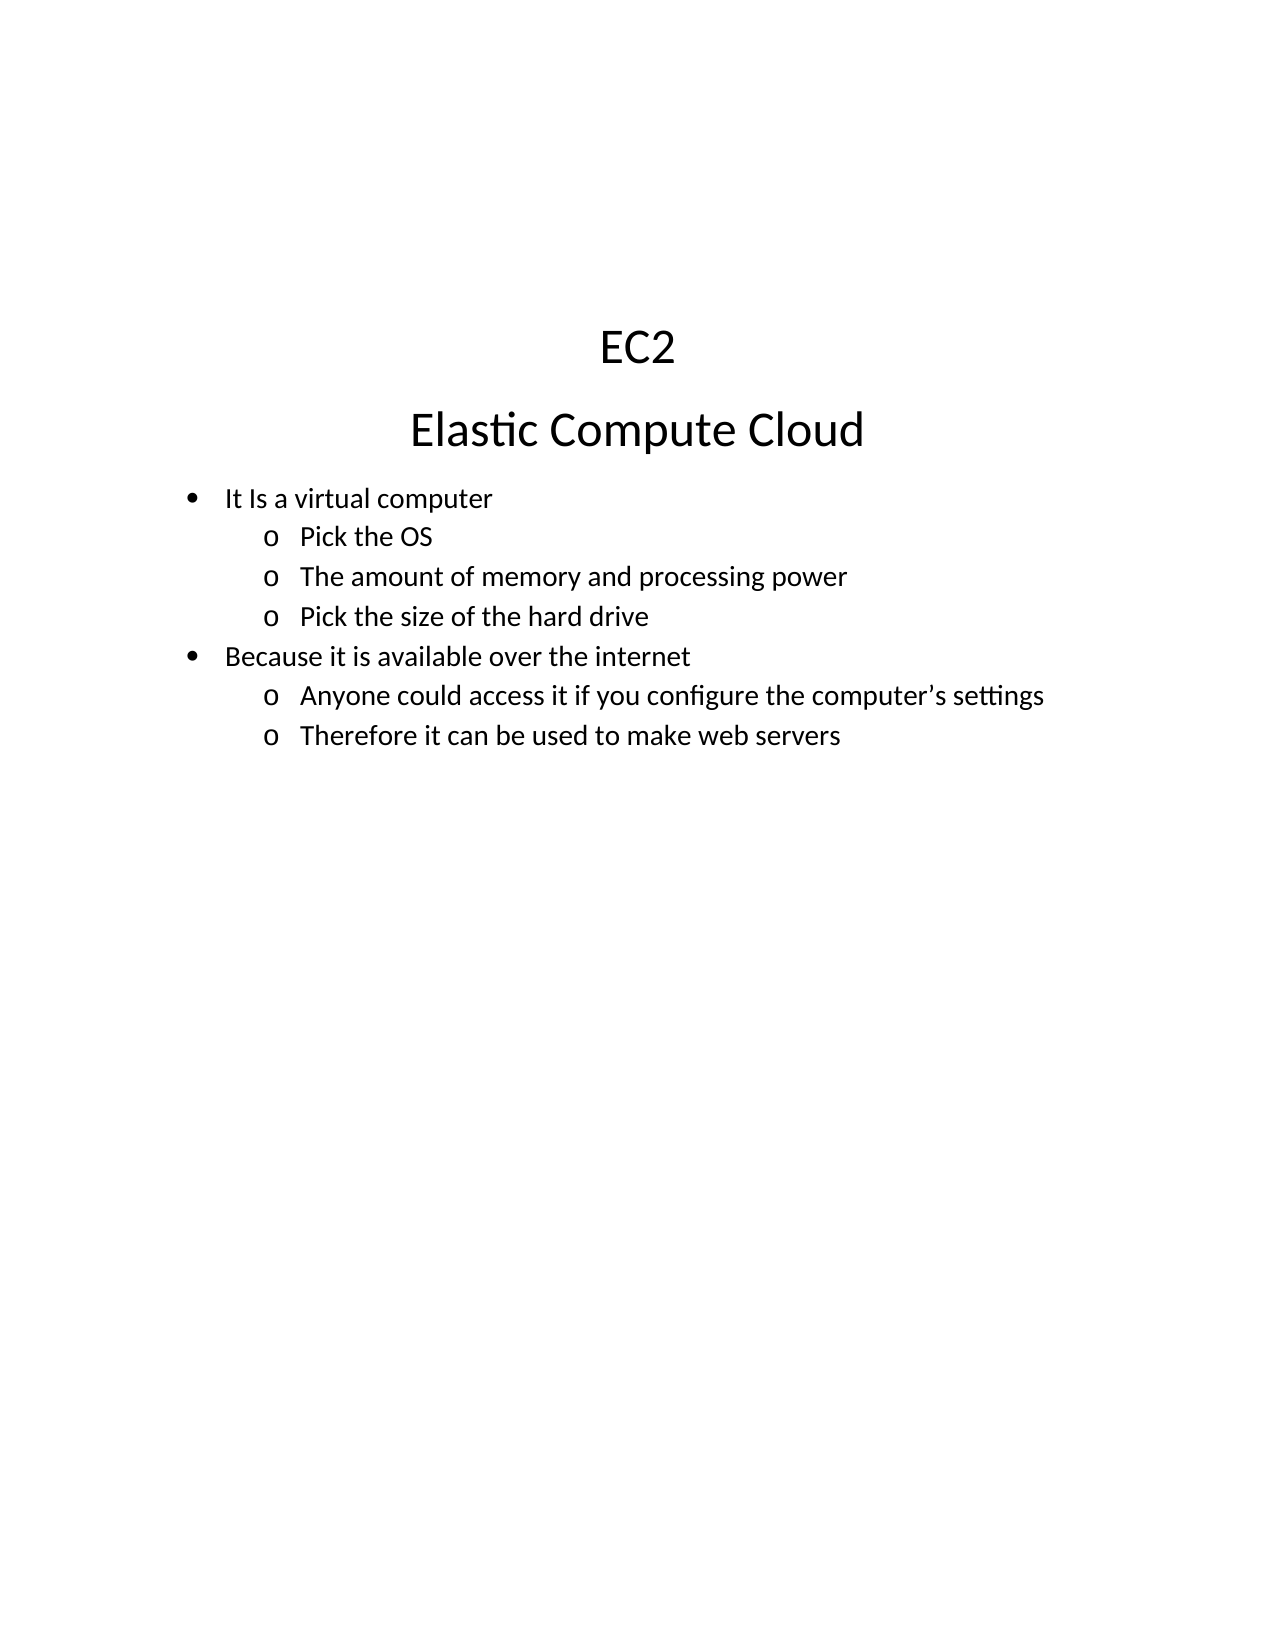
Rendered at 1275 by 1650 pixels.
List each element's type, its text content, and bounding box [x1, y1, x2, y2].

list It Is a virtual computer [187, 480, 1125, 516]
list Anyone could access it if you configure the computer’s settings [262, 677, 1125, 714]
list Therefore it can be used to make web servers [262, 717, 1125, 754]
text EC2 [150, 315, 1125, 376]
list Pick the OS [262, 518, 1125, 556]
text Elastic Compute Cloud [150, 397, 1125, 458]
list The amount of memory and processing power [262, 558, 1125, 596]
list Because it is available over the internet [187, 638, 1125, 674]
list Pick the size of the hard drive [262, 598, 1125, 636]
